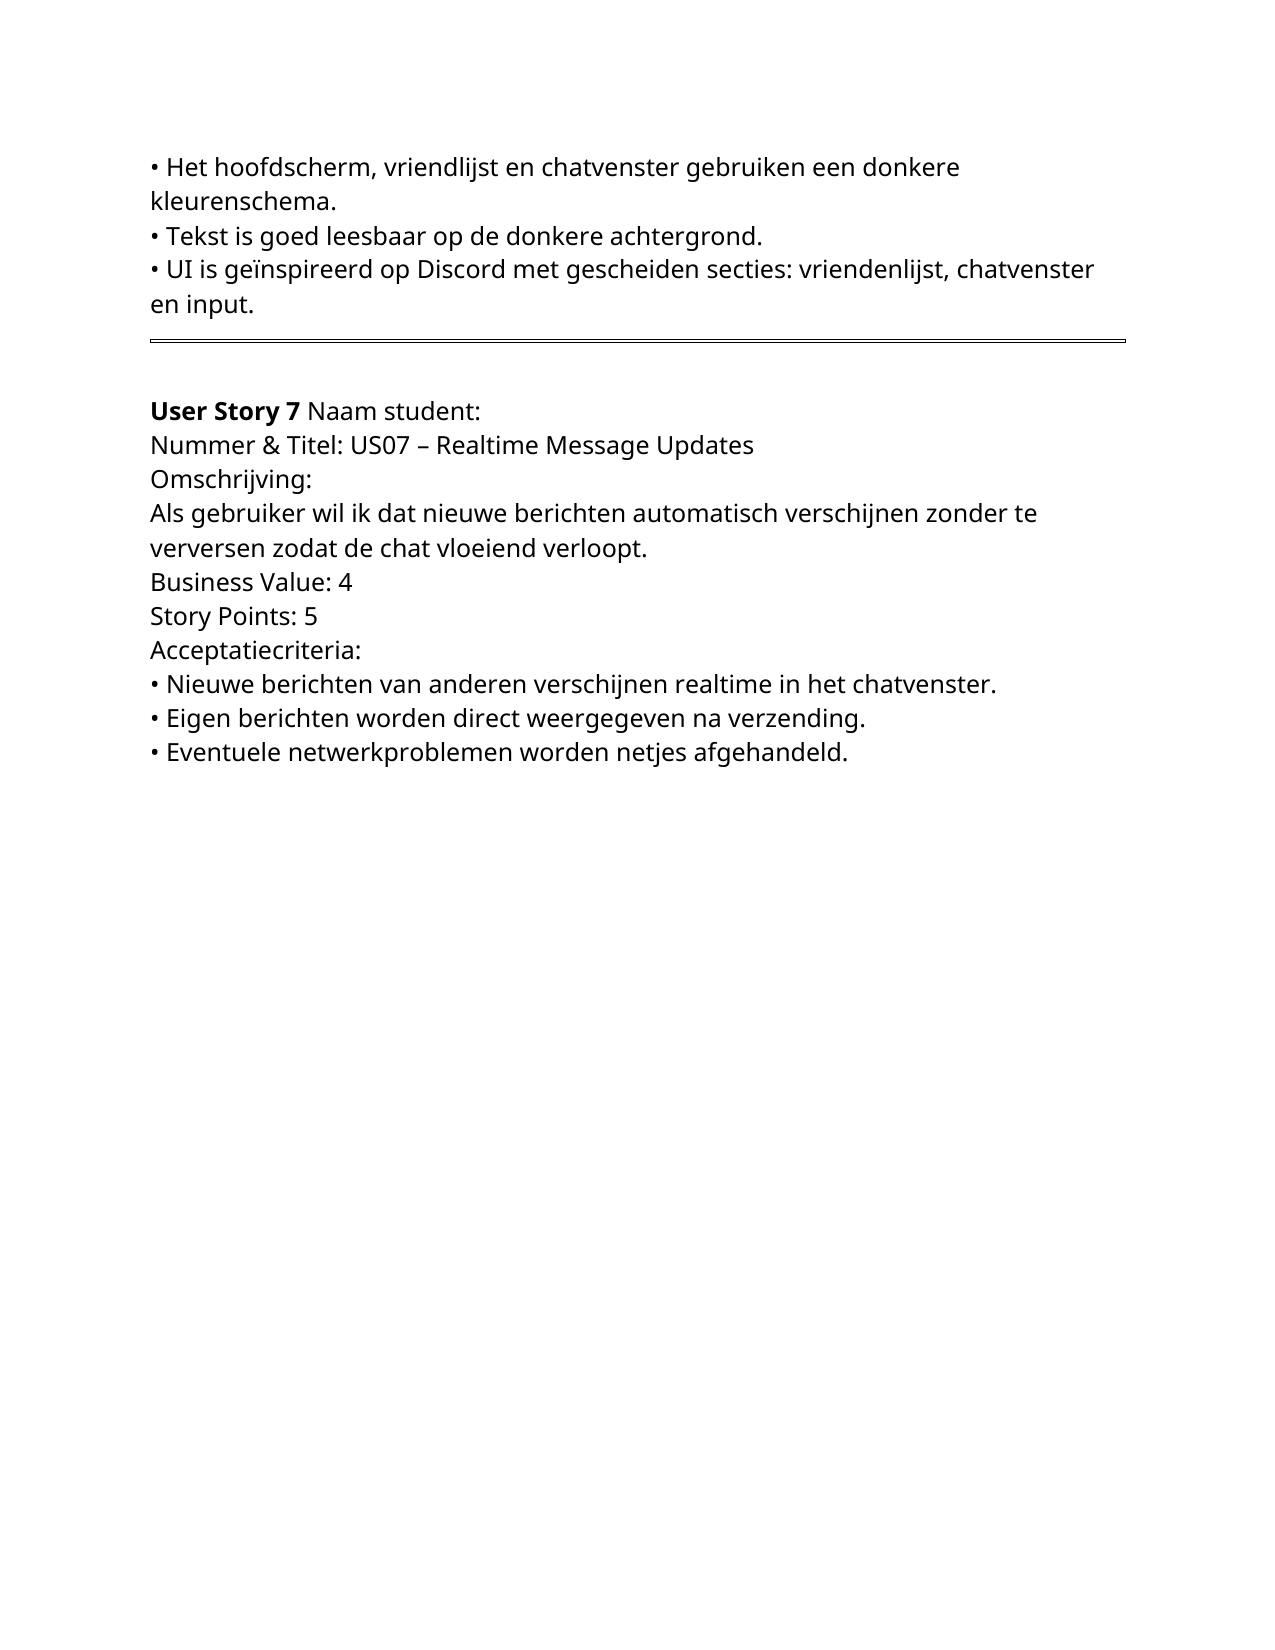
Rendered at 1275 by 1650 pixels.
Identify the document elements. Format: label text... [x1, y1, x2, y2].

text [150, 150, 1125, 320]
text User Story 7 Naam student: Nummer & Titel: US07 – Realtime Message Updates Omschrijving: Als gebruiker wil ik dat nieuwe berichten automatisch verschijnen zonder te verversen zodat de chat vloeiend verloopt. Business Value: 4 Story Points: 5 Acceptatiecriteria: • Nieuwe berichten van anderen verschijnen realtime in het chatvenster. • Eigen berichten worden direct weergegeven na verzending. • Eventuele netwerkproblemen worden netjes afgehandeld. [150, 394, 1125, 769]
